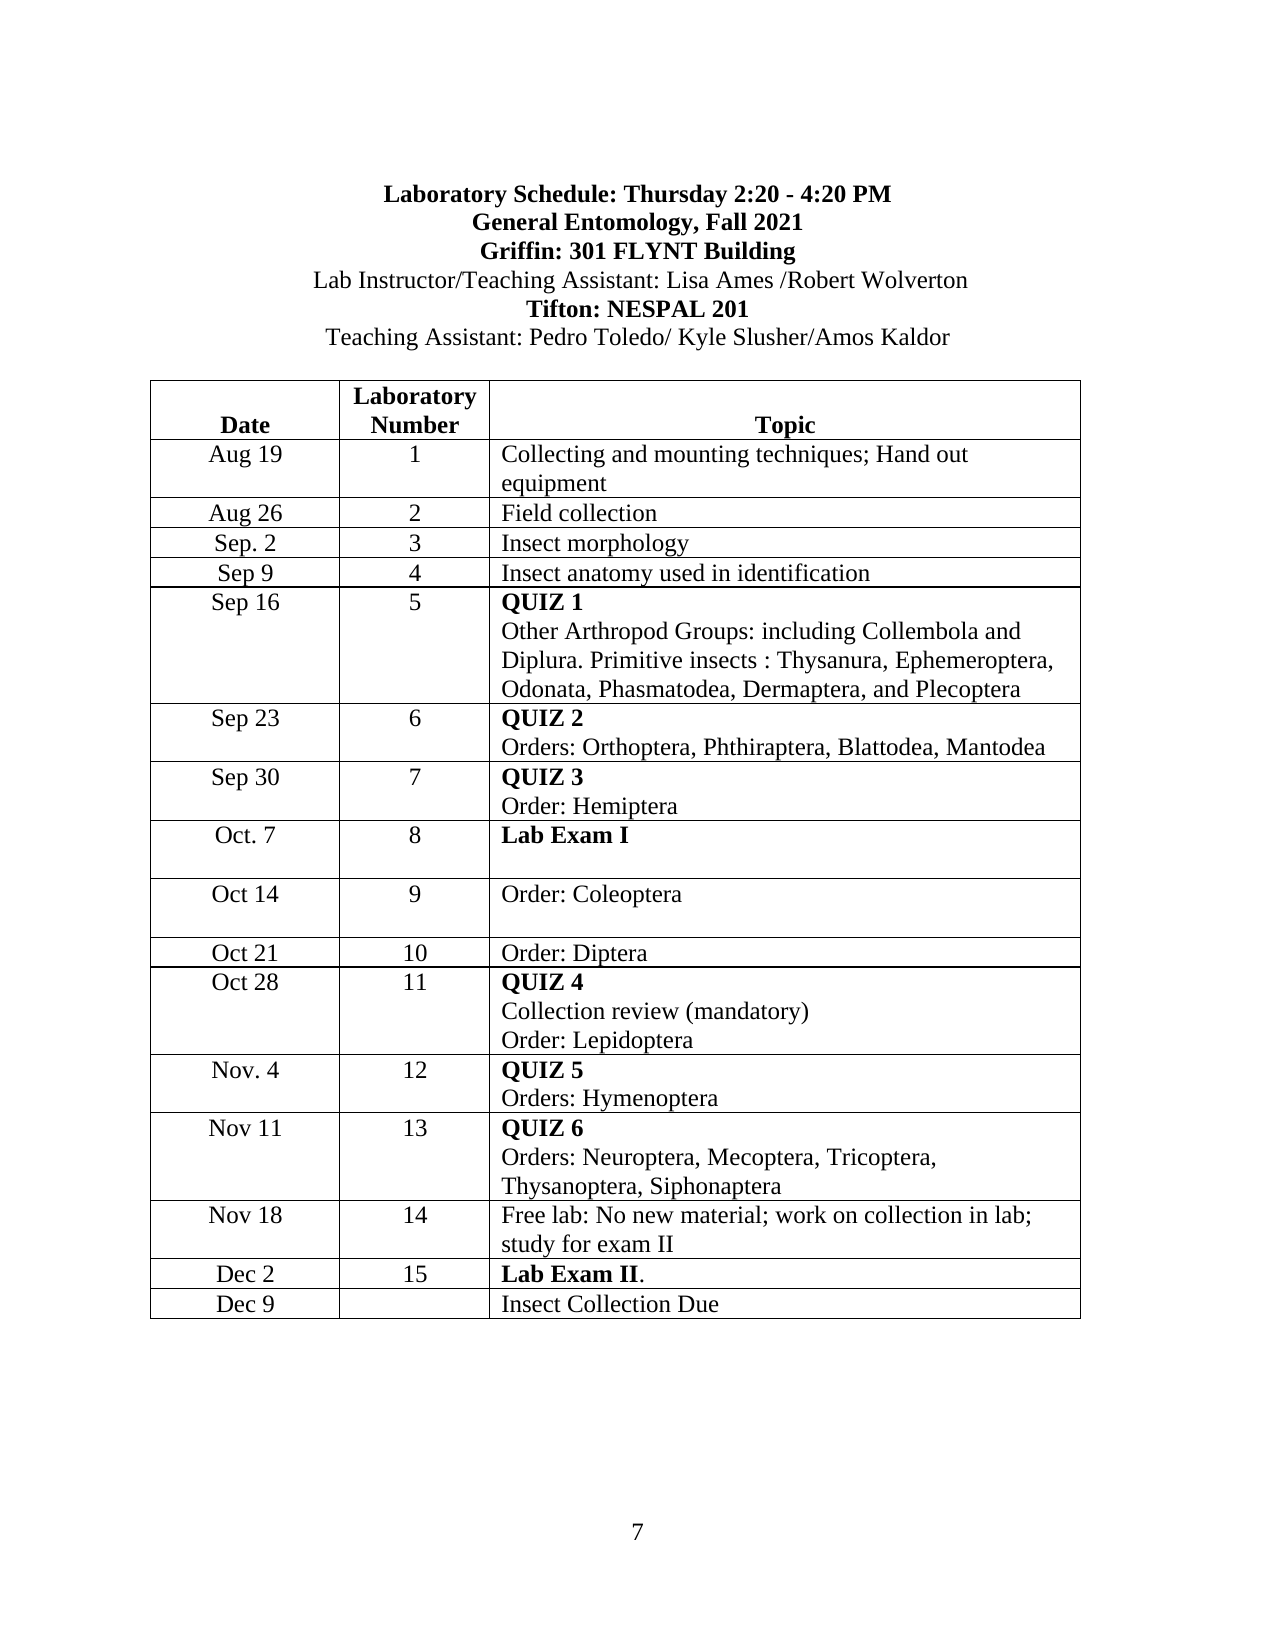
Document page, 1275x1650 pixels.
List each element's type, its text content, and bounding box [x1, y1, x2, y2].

table_header Laboratory Number [340, 381, 489, 438]
table_cell Lab Exam I [490, 821, 1080, 878]
table_cell Sep 16 [151, 588, 339, 702]
table_cell 8 [340, 821, 489, 878]
table_cell Oct 28 [151, 968, 339, 1054]
table_cell 9 [340, 879, 489, 937]
table_cell 5 [340, 588, 489, 702]
text Tifton: NESPAL 201 [150, 294, 1125, 322]
table_cell Nov. 4 [151, 1055, 339, 1112]
table_cell Nov 18 [151, 1201, 339, 1258]
table_cell 4 [340, 558, 489, 586]
table_cell Free lab: No new material; work on collection in lab; study for exam II [490, 1201, 1080, 1258]
table_cell Insect anatomy used in identification [490, 558, 1080, 586]
table_cell Sep. 2 [151, 528, 339, 557]
table_cell Oct. 7 [151, 821, 339, 878]
table_cell Sep 30 [151, 762, 339, 819]
text Laboratory Schedule: Thursday 2:20 - 4:20 PM [150, 179, 1125, 207]
table_cell Insect morphology [490, 528, 1080, 557]
table_cell 2 [340, 498, 489, 527]
table_cell Order: Diptera [490, 938, 1080, 966]
table_cell 11 [340, 968, 489, 1054]
table_header Topic [490, 381, 1080, 438]
table_cell Aug 26 [151, 498, 339, 527]
table_cell [340, 1289, 489, 1318]
table_cell 13 [340, 1113, 489, 1199]
table_cell Aug 19 [151, 440, 339, 497]
table_cell Nov 11 [151, 1113, 339, 1199]
table_cell Oct 21 [151, 938, 339, 966]
text Teaching Assistant: Pedro Toledo/ Kyle Slusher/Amos Kaldor [150, 322, 1125, 351]
table_cell Lab Exam II. [490, 1259, 1080, 1288]
table_cell Sep 9 [151, 558, 339, 586]
table_cell Order: Coleoptera [490, 879, 1080, 937]
table_cell Insect Collection Due [490, 1289, 1080, 1318]
table_cell QUIZ 4 Collection review (mandatory) Order: Lepidoptera [490, 968, 1080, 1054]
text Lab Instructor/Teaching Assistant: Lisa Ames /Robert Wolverton [150, 265, 1125, 294]
table_cell Collecting and mounting techniques; Hand out equipment [490, 440, 1080, 497]
table_header Date [151, 381, 339, 438]
table_cell Dec 9 [151, 1289, 339, 1318]
table_cell Field collection [490, 498, 1080, 527]
table_cell QUIZ 1 Other Arthropod Groups: including Collembola and Diplura. Primitive insects : Thysanura, Ephemeroptera, Odonata, Phasmatodea, Dermaptera, and Plecoptera [490, 588, 1080, 702]
table_cell Oct 14 [151, 879, 339, 937]
text General Entomology, Fall 2021 [150, 207, 1125, 236]
table_cell 14 [340, 1201, 489, 1258]
table_cell Sep 23 [151, 704, 339, 761]
table_cell QUIZ 3 Order: Hemiptera [490, 762, 1080, 819]
table_cell 10 [340, 938, 489, 966]
table_cell QUIZ 5 Orders: Hymenoptera [490, 1055, 1080, 1112]
table_cell 15 [340, 1259, 489, 1288]
table_cell 7 [340, 762, 489, 819]
table_cell QUIZ 2 Orders: Orthoptera, Phthiraptera, Blattodea, Mantodea [490, 704, 1080, 761]
table_cell QUIZ 6 Orders: Neuroptera, Mecoptera, Tricoptera, Thysanoptera, Siphonaptera [490, 1113, 1080, 1199]
table_cell 1 [340, 440, 489, 497]
text Griffin: 301 FLYNT Building [150, 236, 1125, 265]
table_cell 6 [340, 704, 489, 761]
table_cell Dec 2 [151, 1259, 339, 1288]
table_cell 12 [340, 1055, 489, 1112]
table_cell 3 [340, 528, 489, 557]
